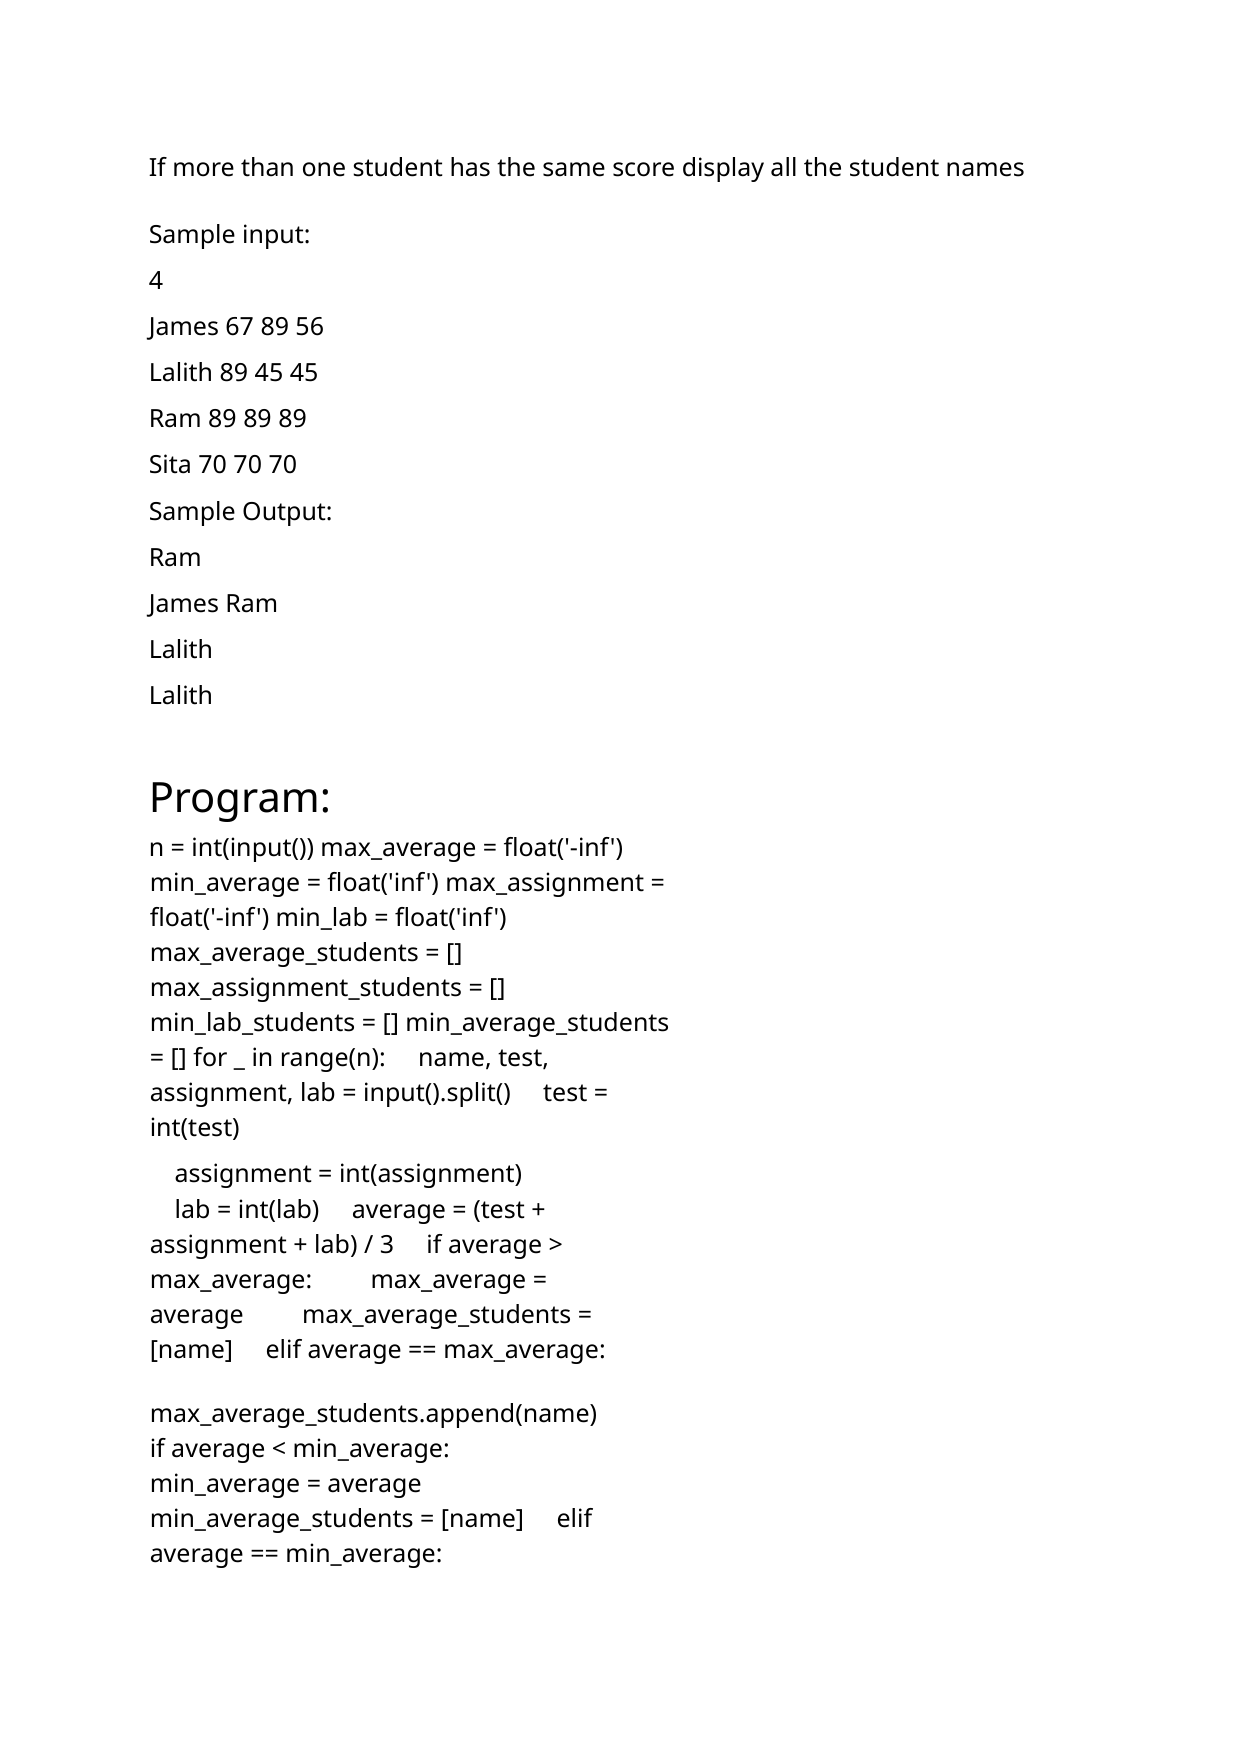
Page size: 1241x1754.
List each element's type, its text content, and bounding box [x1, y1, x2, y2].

text Ram [148, 539, 1107, 573]
text assignment = int(assignment) [148, 1156, 1107, 1190]
text James 67 89 56 [148, 308, 1107, 343]
text max_average_students.append(name) if average < min_average: min_average = average min_average_students = [name] elif average == min_average: [148, 1367, 643, 1570]
text If more than one student has the same score display all the student names [148, 150, 1107, 184]
text Ram 89 89 89 [148, 401, 1107, 435]
text Lalith 89 45 45 [148, 355, 1107, 389]
text lab = int(lab) average = (test + assignment + lab) / 3 if average > max_average: max_average = average max_average_students = [name] elif average == max_average: [148, 1192, 619, 1366]
text Sita 70 70 70 [148, 447, 1107, 481]
text n = int(input()) max_average = float('-inf') min_average = float('inf') max_assignment = float('-inf') min_lab = float('inf') max_average_students = [] max_assignment_students = [] min_lab_students = [] min_average_students = [] for _ in range(n): name, test, assignment, lab = input().split() test = int(test) [148, 829, 679, 1144]
text Sample Output: [148, 493, 1107, 527]
text Lalith [148, 678, 1107, 712]
text James Ram [148, 585, 1107, 619]
text Lalith [148, 632, 1107, 666]
text 4 [148, 262, 1107, 296]
text Sample input: [148, 216, 1107, 250]
text Program: [148, 768, 1134, 825]
